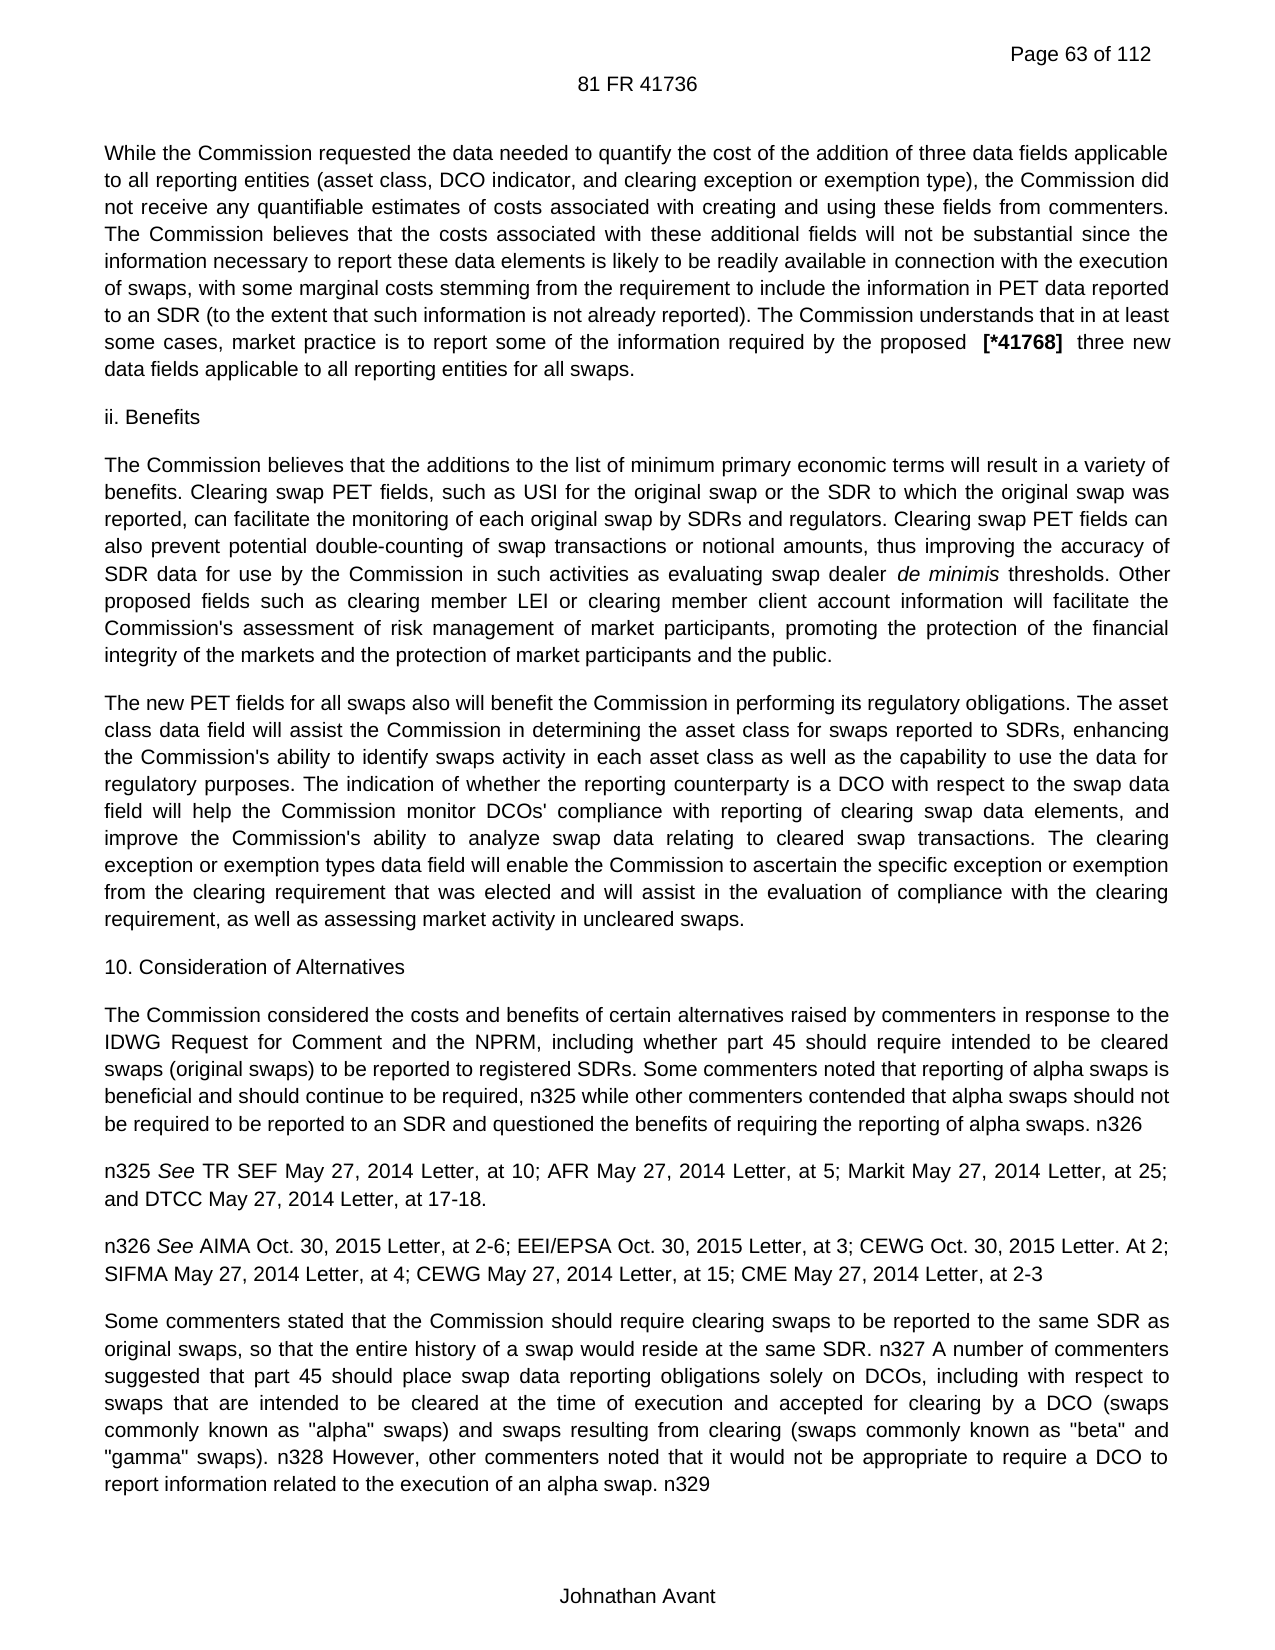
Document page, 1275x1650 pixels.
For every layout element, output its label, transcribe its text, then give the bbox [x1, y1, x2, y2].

text The new PET fields for all swaps also will benefit the Commission in performing its regulatory obligations. The asset class data field will assist the Commission in determining the asset class for swaps reported to SDRs, enhancing the Commission's ability to identify swaps activity in each asset class as well as the capability to use the data for regulatory purposes. The indication of whether the reporting counterparty is a DCO with respect to the swap data field will help the Commission monitor DCOs' compliance with reporting of clearing swap data elements, and improve the Commission's ability to analyze swap data relating to cleared swap transactions. The clearing exception or exemption types data field will enable the Commission to ascertain the specific exception or exemption from the clearing requirement that was elected and will assist in the evaluation of compliance with the clearing requirement, as well as assessing market activity in uncleared swaps. [104, 687, 1171, 931]
text The Commission believes that the additions to the list of minimum primary economic terms will result in a variety of benefits. Clearing swap PET fields, such as USI for the original swap or the SDR to which the original swap was reported, can facilitate the monitoring of each original swap by SDRs and regulators. Clearing swap PET fields can also prevent potential double-counting of swap transactions or notional amounts, thus improving the accuracy of SDR data for use by the Commission in such activities as evaluating swap dealer de minimis thresholds. Other proposed fields such as clearing member LEI or clearing member client account information will facilitate the Commission's assessment of risk management of market participants, promoting the protection of the financial integrity of the markets and the protection of market participants and the public. [104, 450, 1171, 667]
text n325 See TR SEF May 27, 2014 Letter, at 10; AFR May 27, 2014 Letter, at 5; Markit May 27, 2014 Letter, at 25; and DTCC May 27, 2014 Letter, at 17-18. [104, 1156, 1171, 1210]
text ii. Benefits [104, 402, 1171, 429]
text While the Commission requested the data needed to quantify the cost of the addition of three data fields applicable to all reporting entities (asset class, DCO indicator, and clearing exception or exemption type), the Commission did not receive any quantifiable estimates of costs associated with creating and using these fields from commenters. The Commission believes that the costs associated with these additional fields will not be substantial since the information necessary to report these data elements is likely to be readily available in connection with the execution of swaps, with some marginal costs stemming from the requirement to include the information in PET data reported to an SDR (to the extent that such information is not already reported). The Commission understands that in at least some cases, market practice is to report some of the information required by the proposed [*41768] three new data fields applicable to all reporting entities for all swaps. [104, 137, 1171, 381]
text 10. Consideration of Alternatives [104, 952, 1171, 979]
text n326 See AIMA Oct. 30, 2015 Letter, at 2-6; EEI/EPSA Oct. 30, 2015 Letter, at 3; CEWG Oct. 30, 2015 Letter. At 2; SIFMA May 27, 2014 Letter, at 4; CEWG May 27, 2014 Letter, at 15; CME May 27, 2014 Letter, at 2-3 [104, 1231, 1171, 1285]
text Some commenters stated that the Commission should require clearing swaps to be reported to the same SDR as original swaps, so that the entire history of a swap would reside at the same SDR. n327 A number of commenters suggested that part 45 should place swap data reporting obligations solely on DCOs, including with respect to swaps that are intended to be cleared at the time of execution and accepted for clearing by a DCO (swaps commonly known as "alpha" swaps) and swaps resulting from clearing (swaps commonly known as "beta" and "gamma" swaps). n328 However, other commenters noted that it would not be appropriate to require a DCO to report information related to the execution of an alpha swap. n329 [104, 1306, 1171, 1496]
text The Commission considered the costs and benefits of certain alternatives raised by commenters in response to the IDWG Request for Comment and the NPRM, including whether part 45 should require intended to be cleared swaps (original swaps) to be reported to registered SDRs. Some commenters noted that reporting of alpha swaps is beneficial and should continue to be required, n325 while other commenters contended that alpha swaps should not be required to be reported to an SDR and questioned the benefits of requiring the reporting of alpha swaps. n326 [104, 1000, 1171, 1135]
